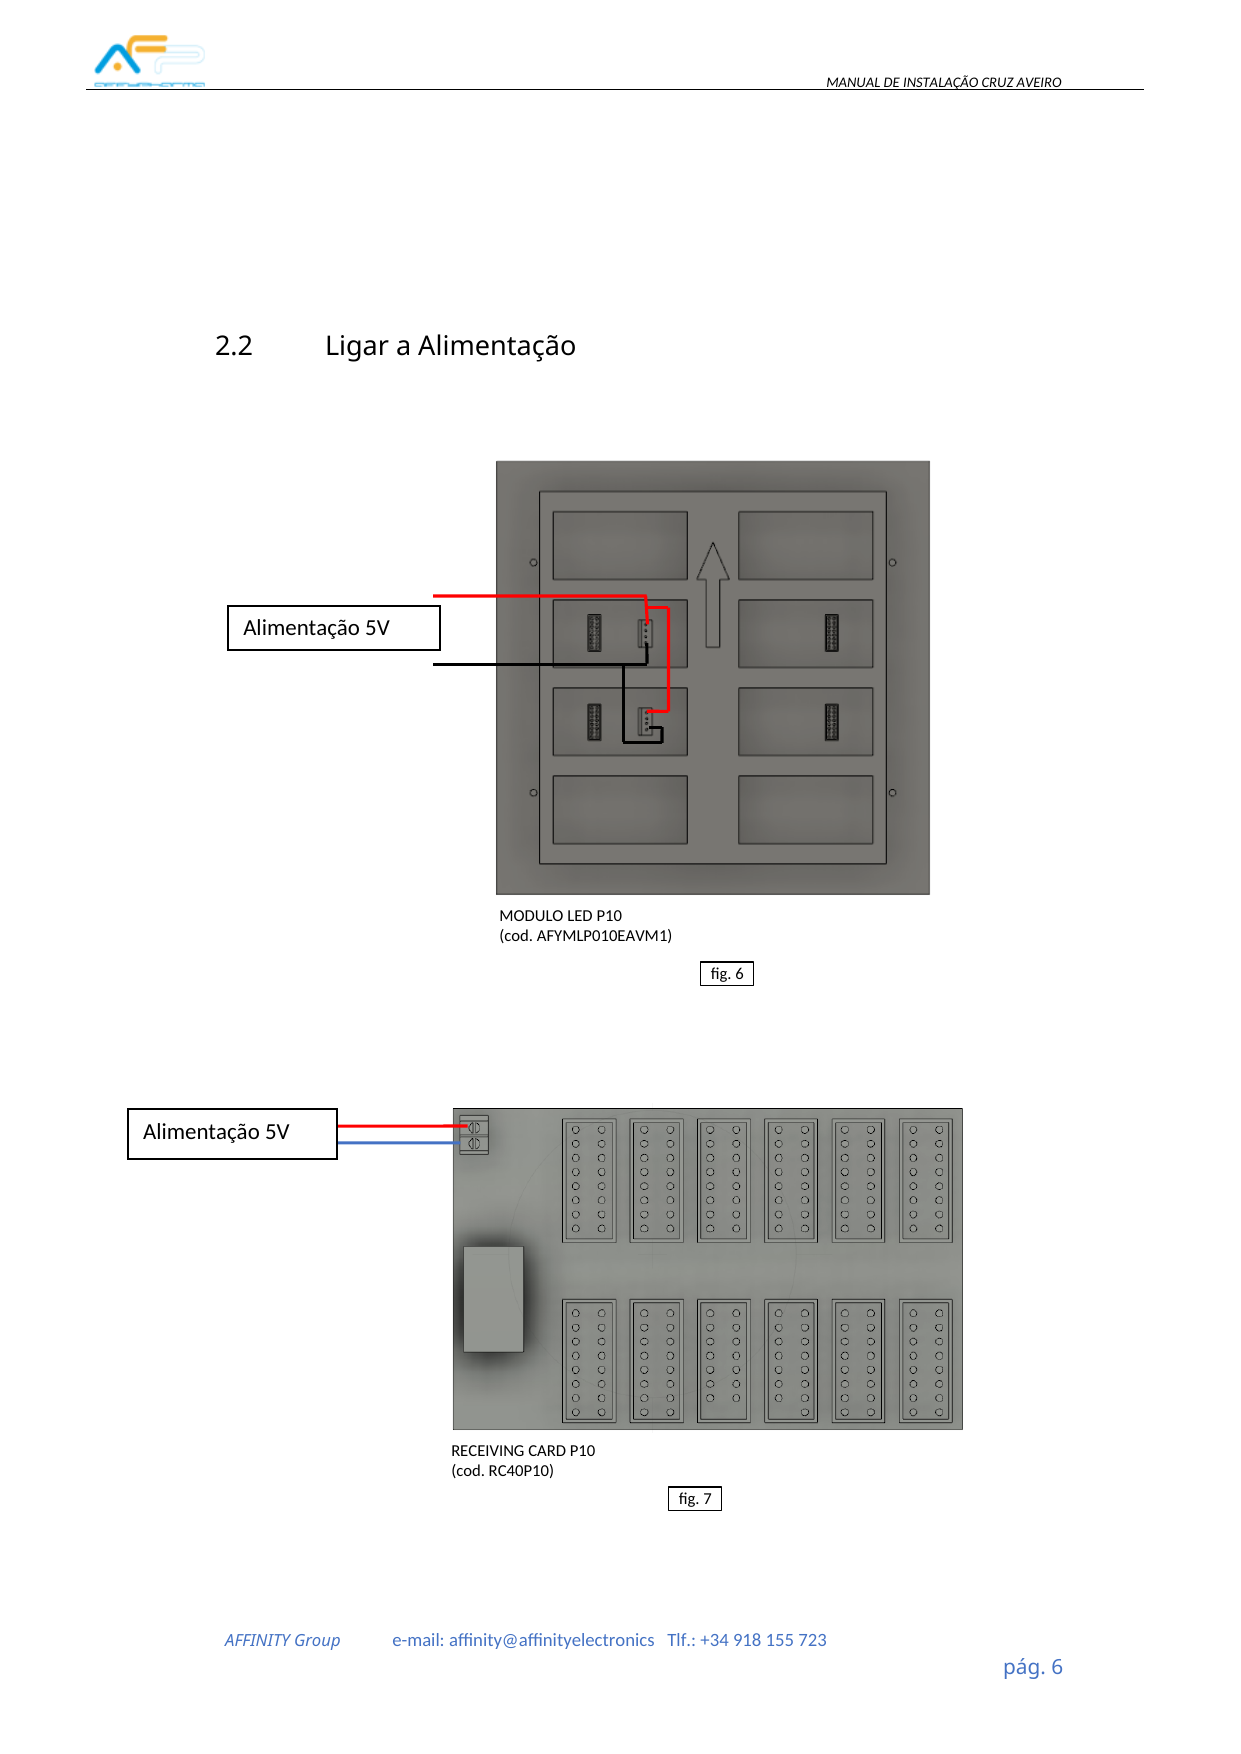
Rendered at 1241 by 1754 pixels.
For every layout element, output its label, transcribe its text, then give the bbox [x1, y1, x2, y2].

subtitle Ligar a Alimentação [215, 326, 1063, 363]
picture [448, 1103, 965, 1433]
picture [93, 31, 208, 89]
picture [493, 457, 934, 899]
